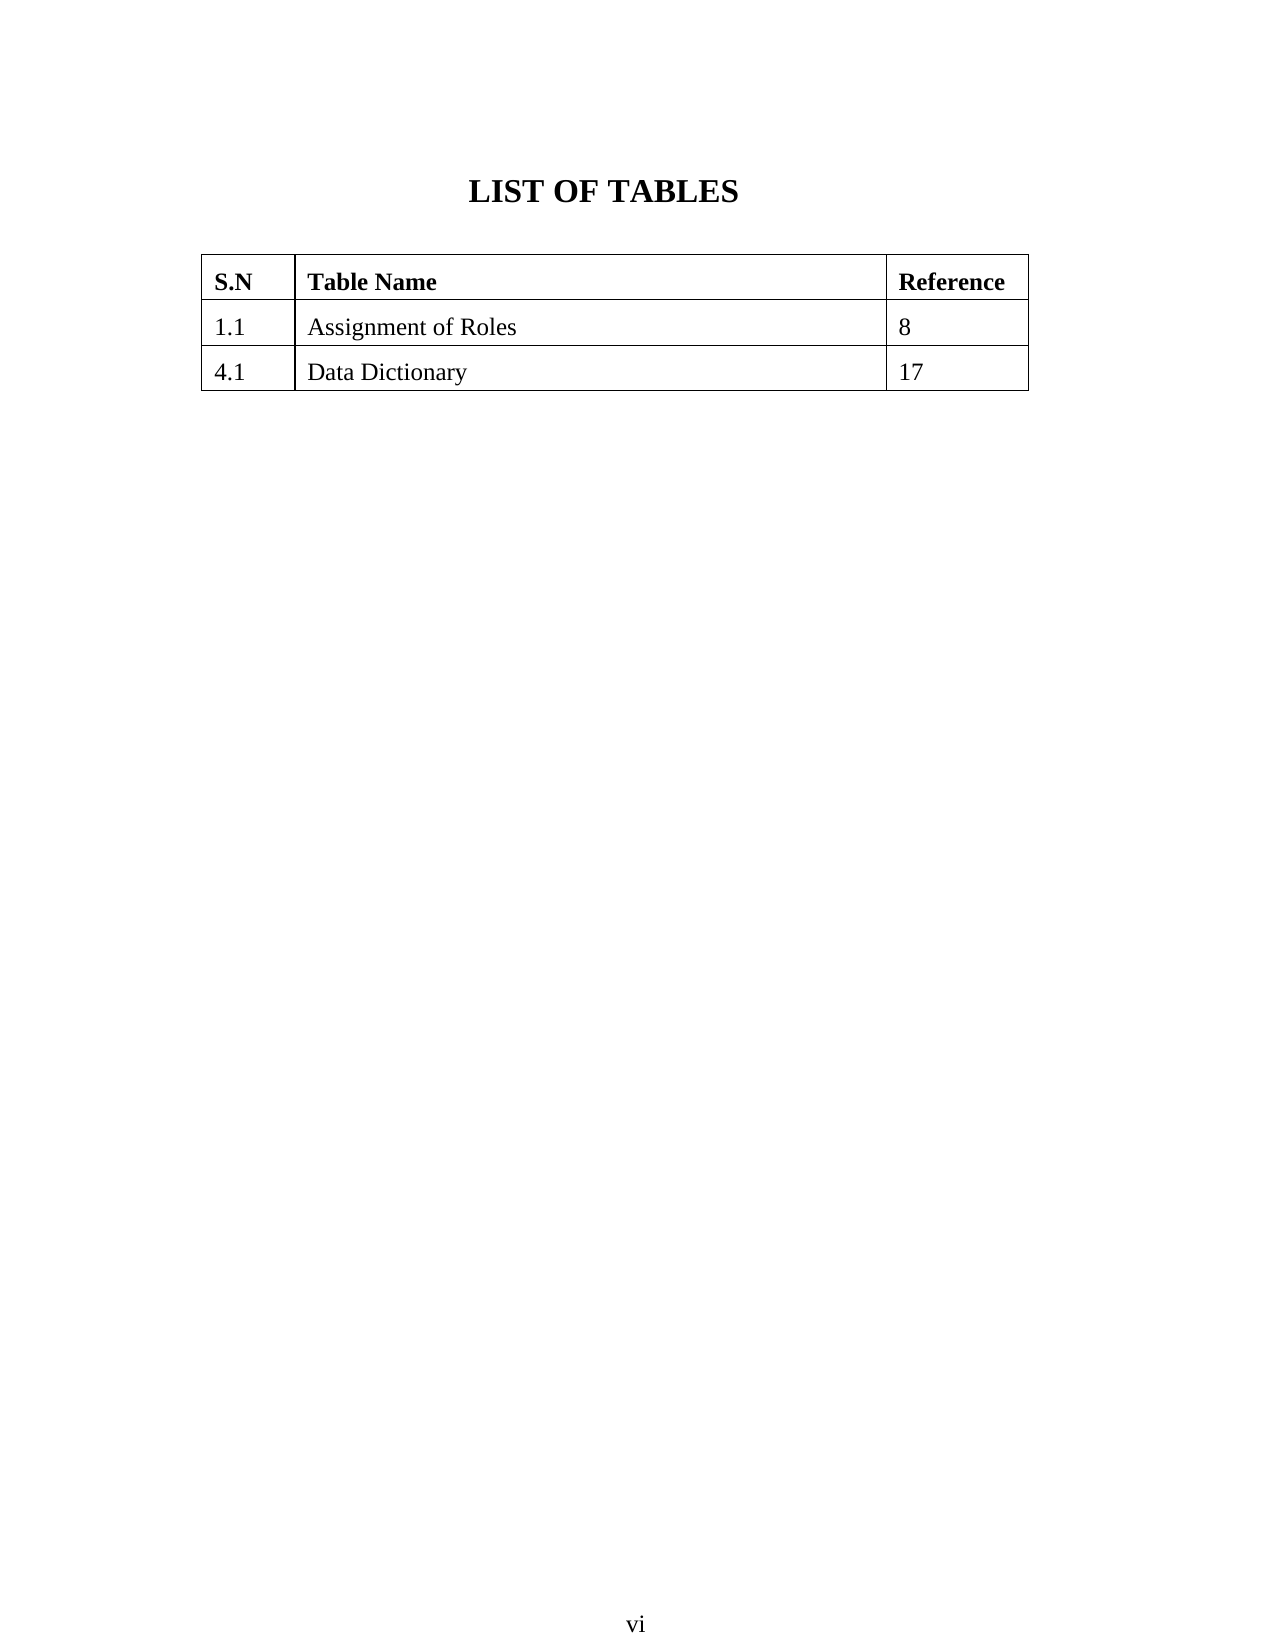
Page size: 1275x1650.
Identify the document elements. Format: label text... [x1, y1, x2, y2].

table_cell 8 [887, 300, 1028, 344]
table_cell 1.1 [202, 300, 294, 344]
table_cell Assignment of Roles [296, 300, 886, 344]
text LIST OF TABLES [291, 171, 917, 209]
table_cell Data Dictionary [296, 346, 886, 390]
table_cell 4.1 [202, 346, 294, 390]
table_header Reference [887, 255, 1028, 299]
table_cell 17 [887, 346, 1028, 390]
table_header S.N [202, 255, 294, 299]
table_header Table Name [296, 255, 886, 299]
